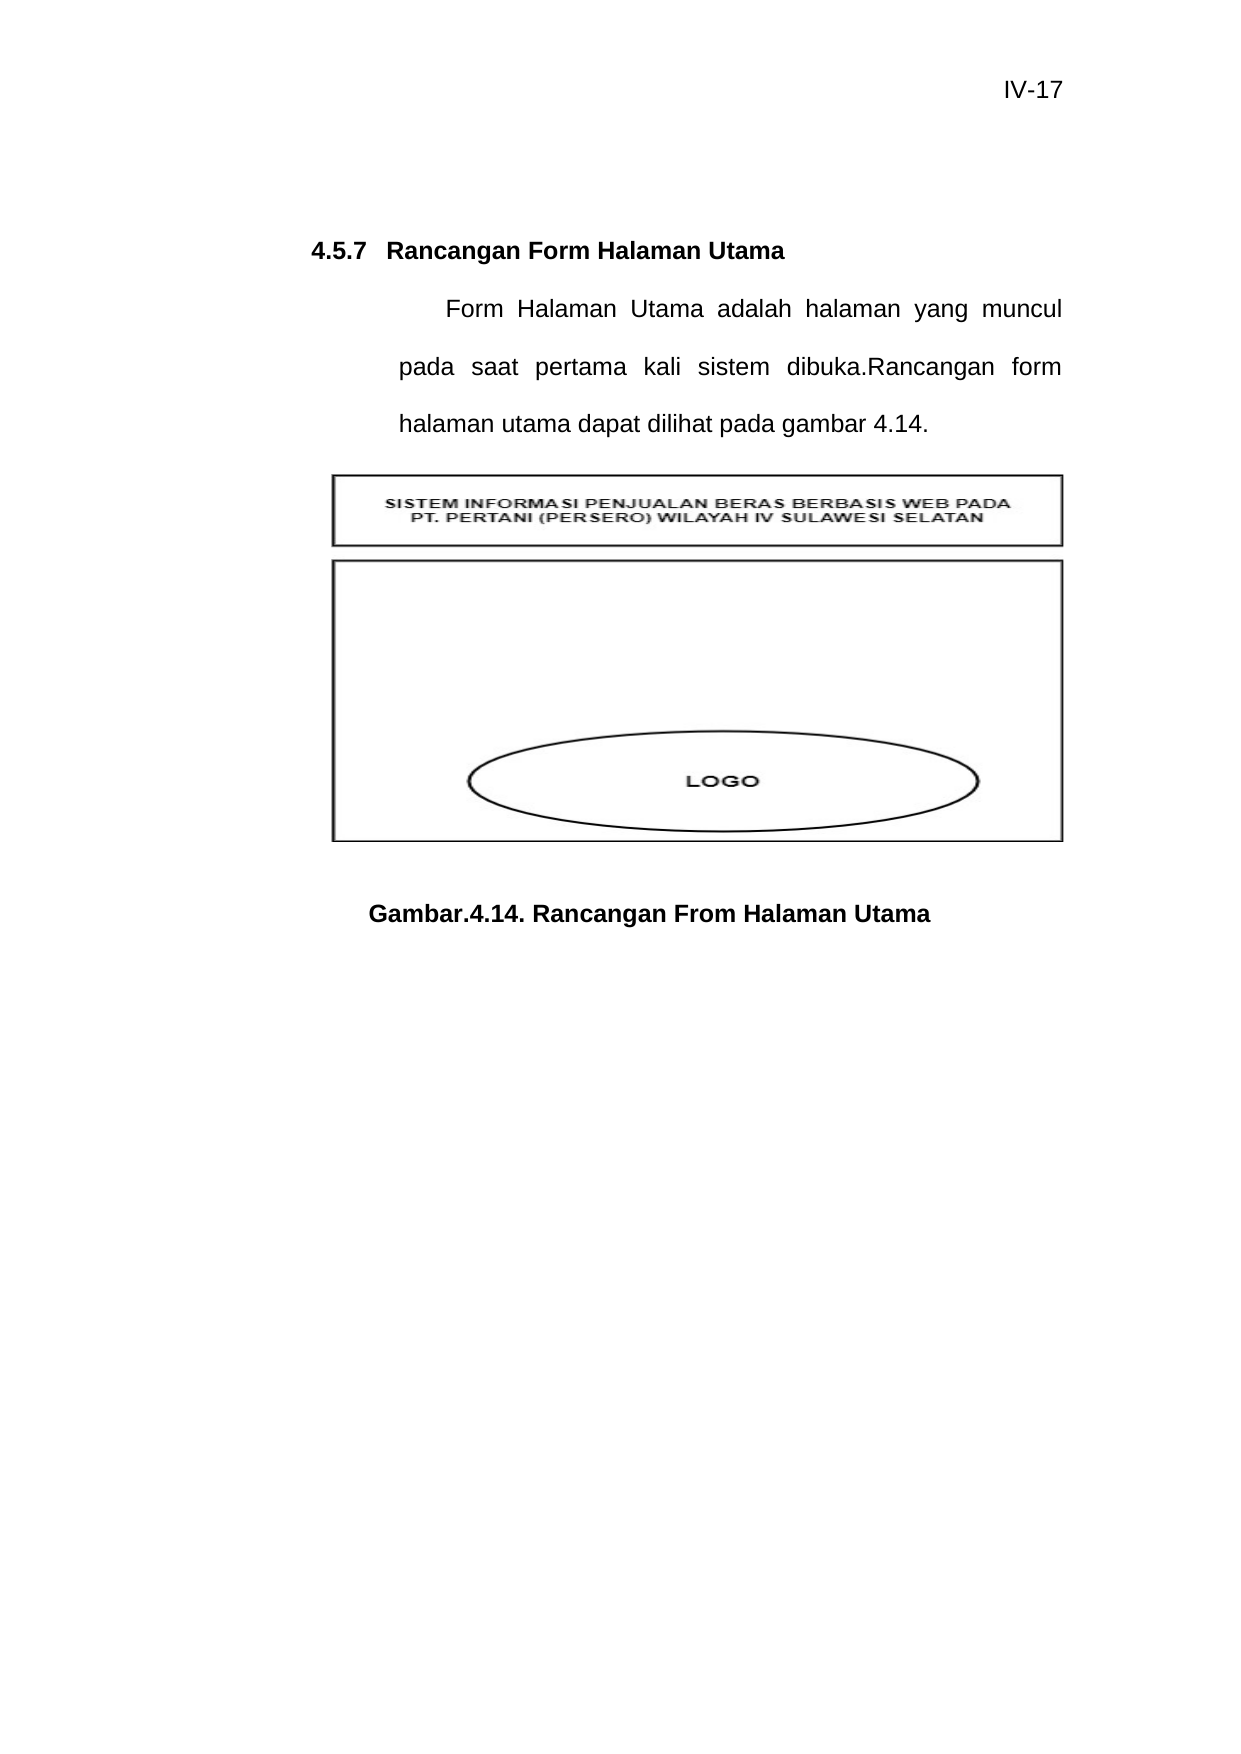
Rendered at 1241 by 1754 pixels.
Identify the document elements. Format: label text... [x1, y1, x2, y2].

subtitle Rancangan Form Halaman Utama [311, 236, 1063, 265]
text Form Halaman Utama adalah halaman yang muncul pada saat pertama kali sistem dibuka.Rancangan form halaman utama dapat dilihat pada gambar 4.14. [399, 294, 1063, 438]
picture [331, 474, 1064, 842]
